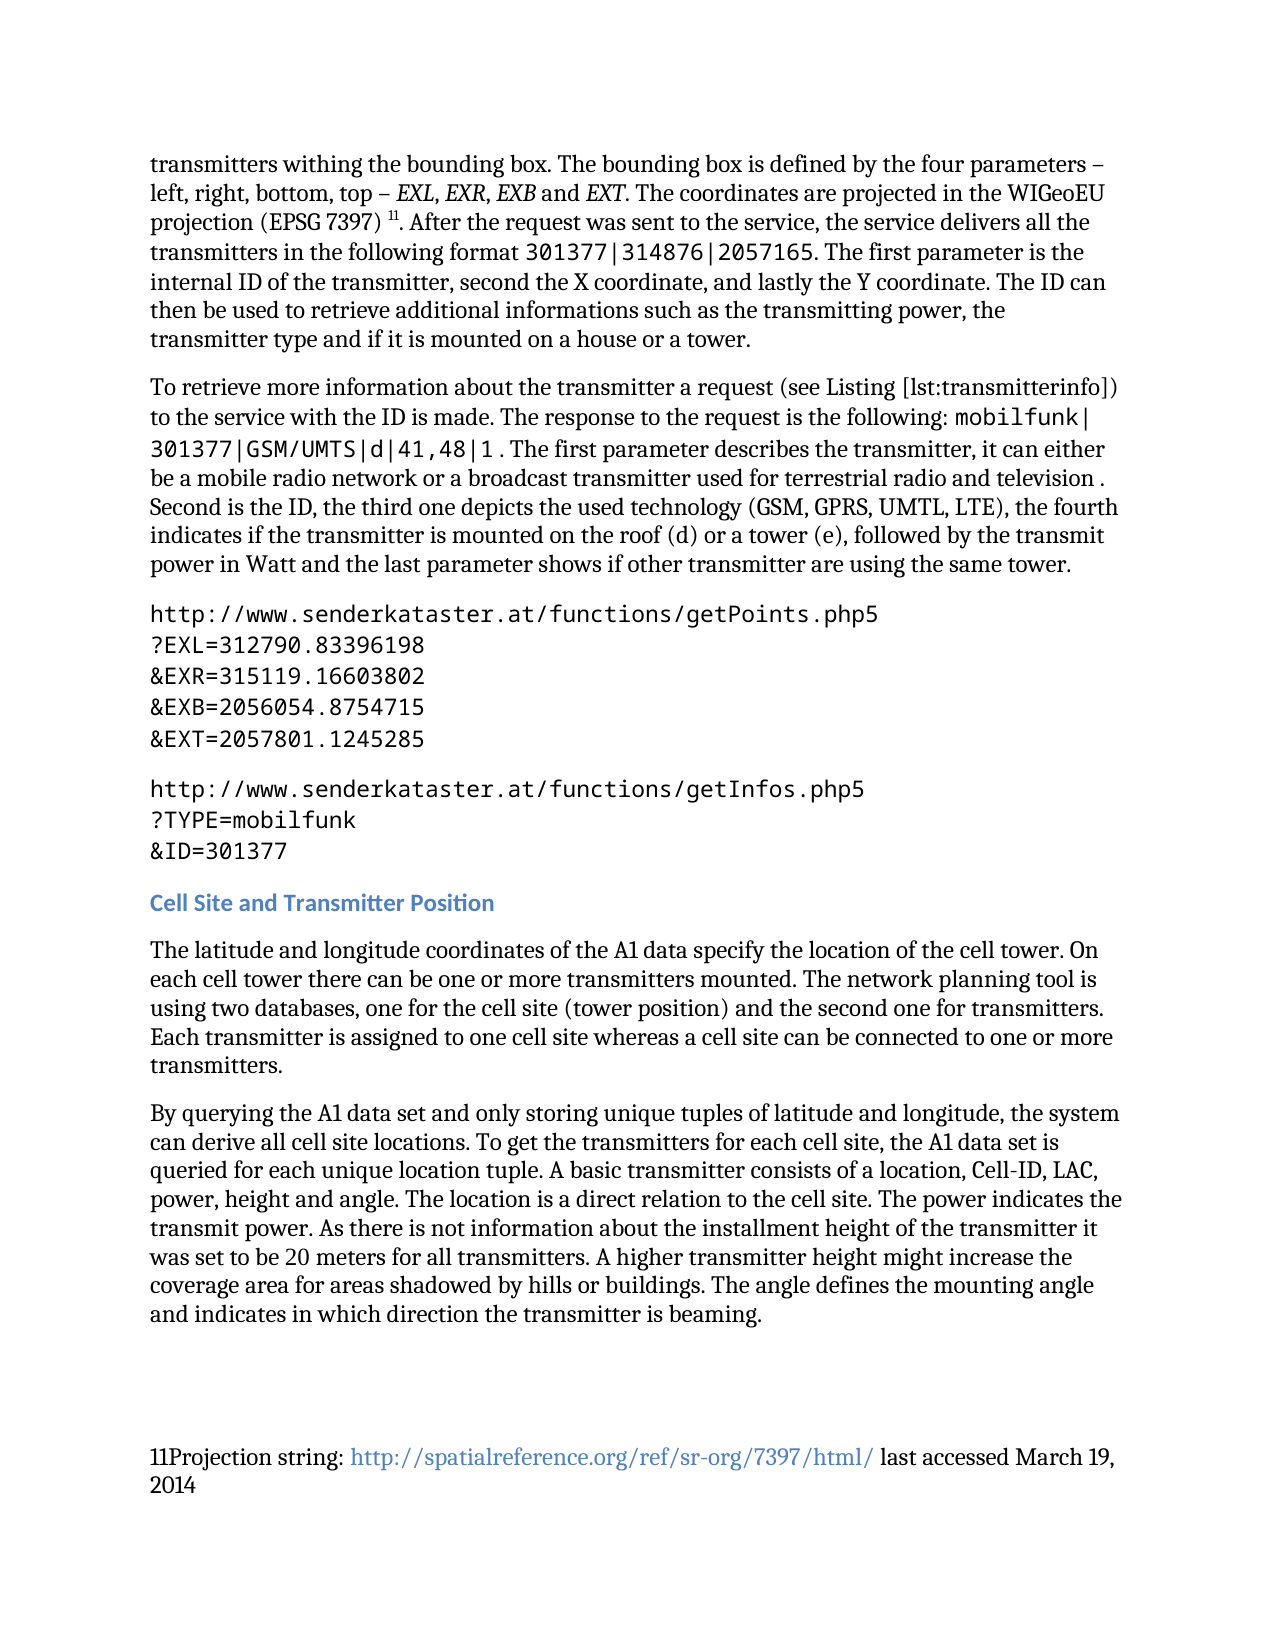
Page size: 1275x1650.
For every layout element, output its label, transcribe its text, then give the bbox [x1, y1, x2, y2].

text To retrieve more information about the transmitter a request (see Listing [lst:transmitterinfo]) to the service with the ID is made. The response to the request is the following: mobilfunk|301377|GSM/UMTS|d|41,48|1 . The first parameter describes the transmitter, it can either be a mobile radio network or a broadcast transmitter used for terrestrial radio and television . Second is the ID, the third one depicts the used technology (GSM, GPRS, UMTL, LTE), the fourth indicates if the transmitter is mounted on the roof (d) or a tower (e), followed by the transmit power in Watt and the last parameter shows if other transmitter are using the same tower. [150, 372, 1125, 579]
text By querying the A1 data set and only storing unique tuples of latitude and longitude, the system can derive all cell site locations. To get the transmitters for each cell site, the A1 data set is queried for each unique location tuple. A basic transmitter consists of a location, Cell-ID, LAC, power, height and angle. The location is a direct relation to the cell site. The power indicates the transmit power. As there is not information about the installment height of the transmitter it was set to be meters for all transmitters. A higher transmitter height might increase the coverage area for areas shadowed by hills or buildings. The angle defines the mounting angle and indicates in which direction the transmitter is beaming. [150, 1099, 1125, 1329]
subtitle Cell Site and Transmitter Position [150, 887, 1125, 918]
text The latitude and longitude coordinates of the A1 data specify the location of the cell tower. On each cell tower there can be one or more transmitters mounted. The network planning tool is using two databases, one for the cell site (tower position) and the second one for transmitters. Each transmitter is assigned to one cell site whereas a cell site can be connected to one or more transmitters. [150, 936, 1125, 1080]
text http://www.senderkataster.at/functions/getInfos.php5 ?TYPE=mobilfunk &ID=301377 [150, 772, 1125, 866]
text http://www.senderkataster.at/functions/getPoints.php5 ?EXL=312790.83396198 &EXR=315119.16603802 &EXB=2056054.8754715 &EXT=2057801.1245285 [150, 597, 1125, 754]
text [150, 150, 1125, 354]
